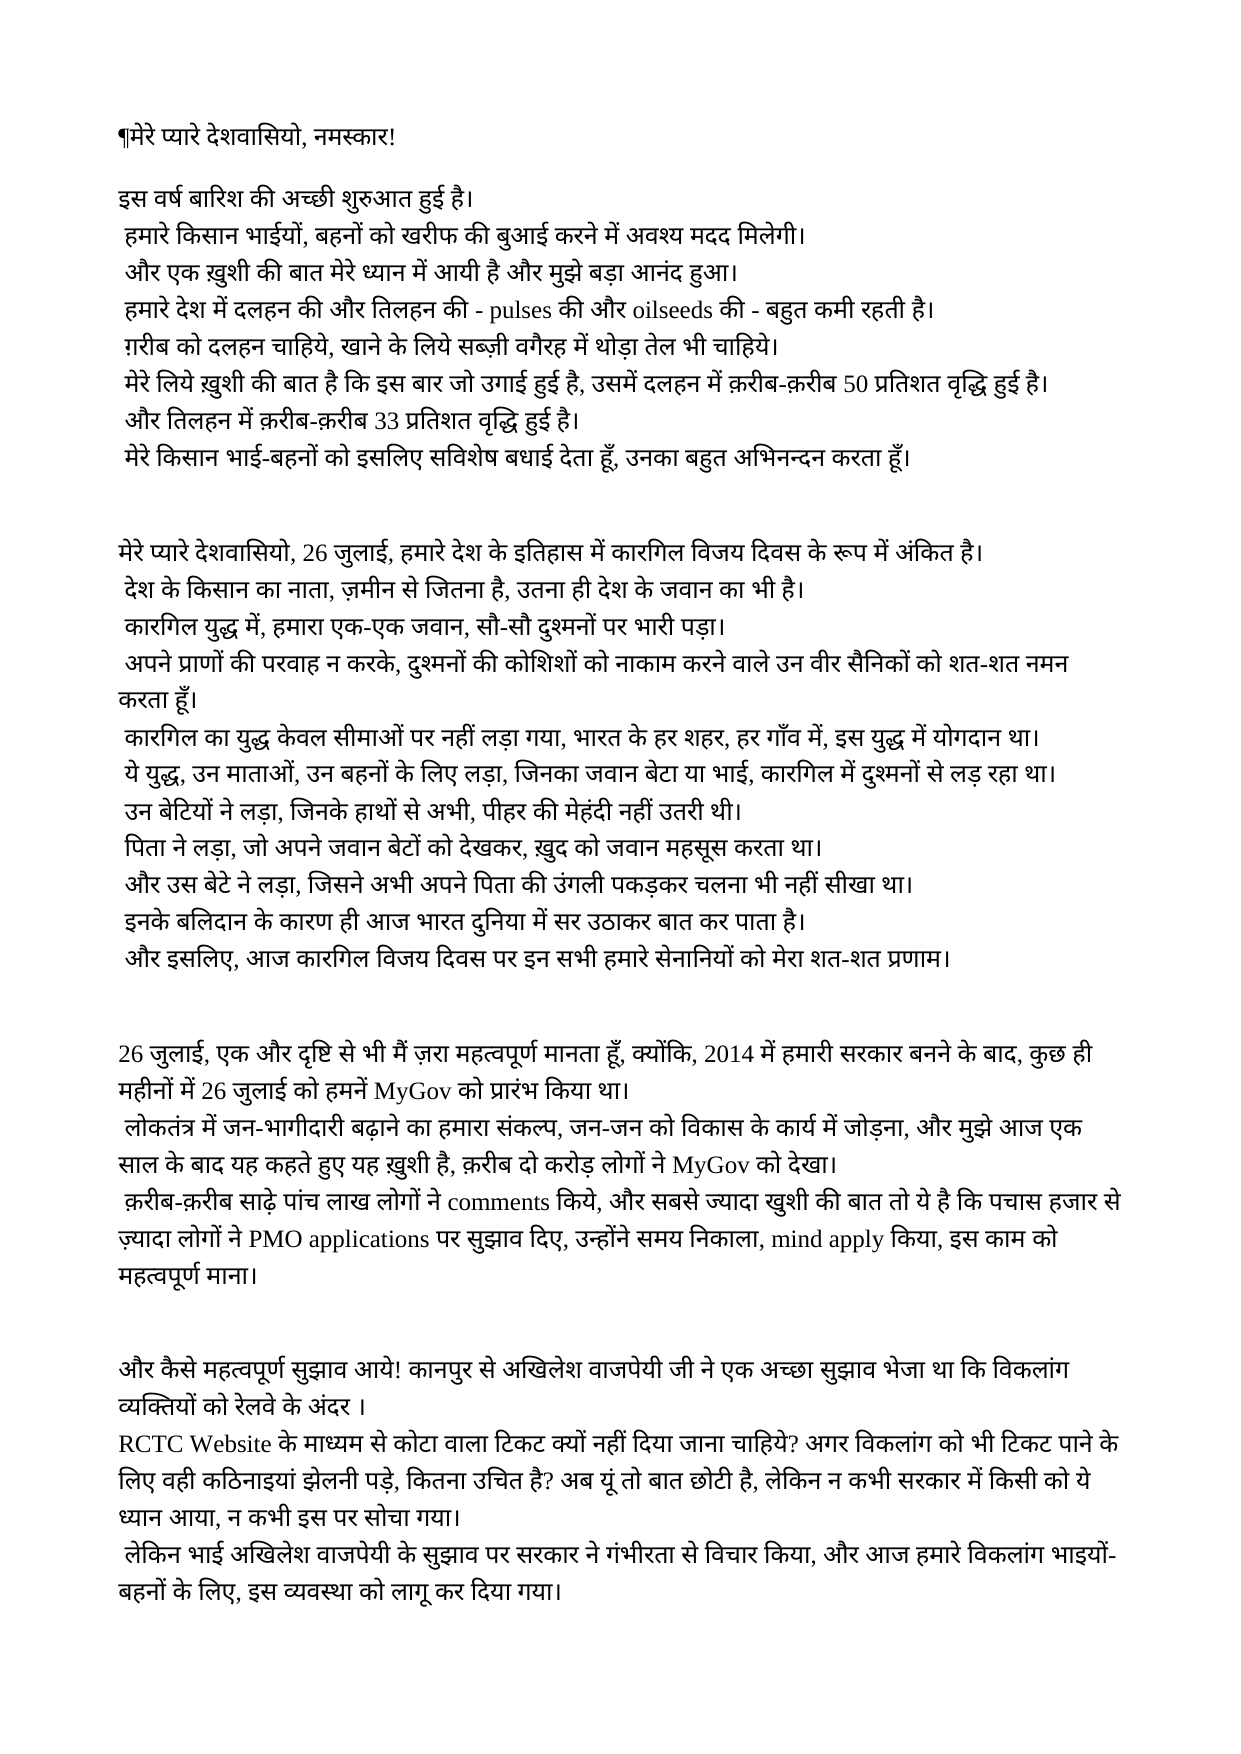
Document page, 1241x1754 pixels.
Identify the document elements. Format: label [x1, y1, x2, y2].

text [118, 118, 1122, 1611]
